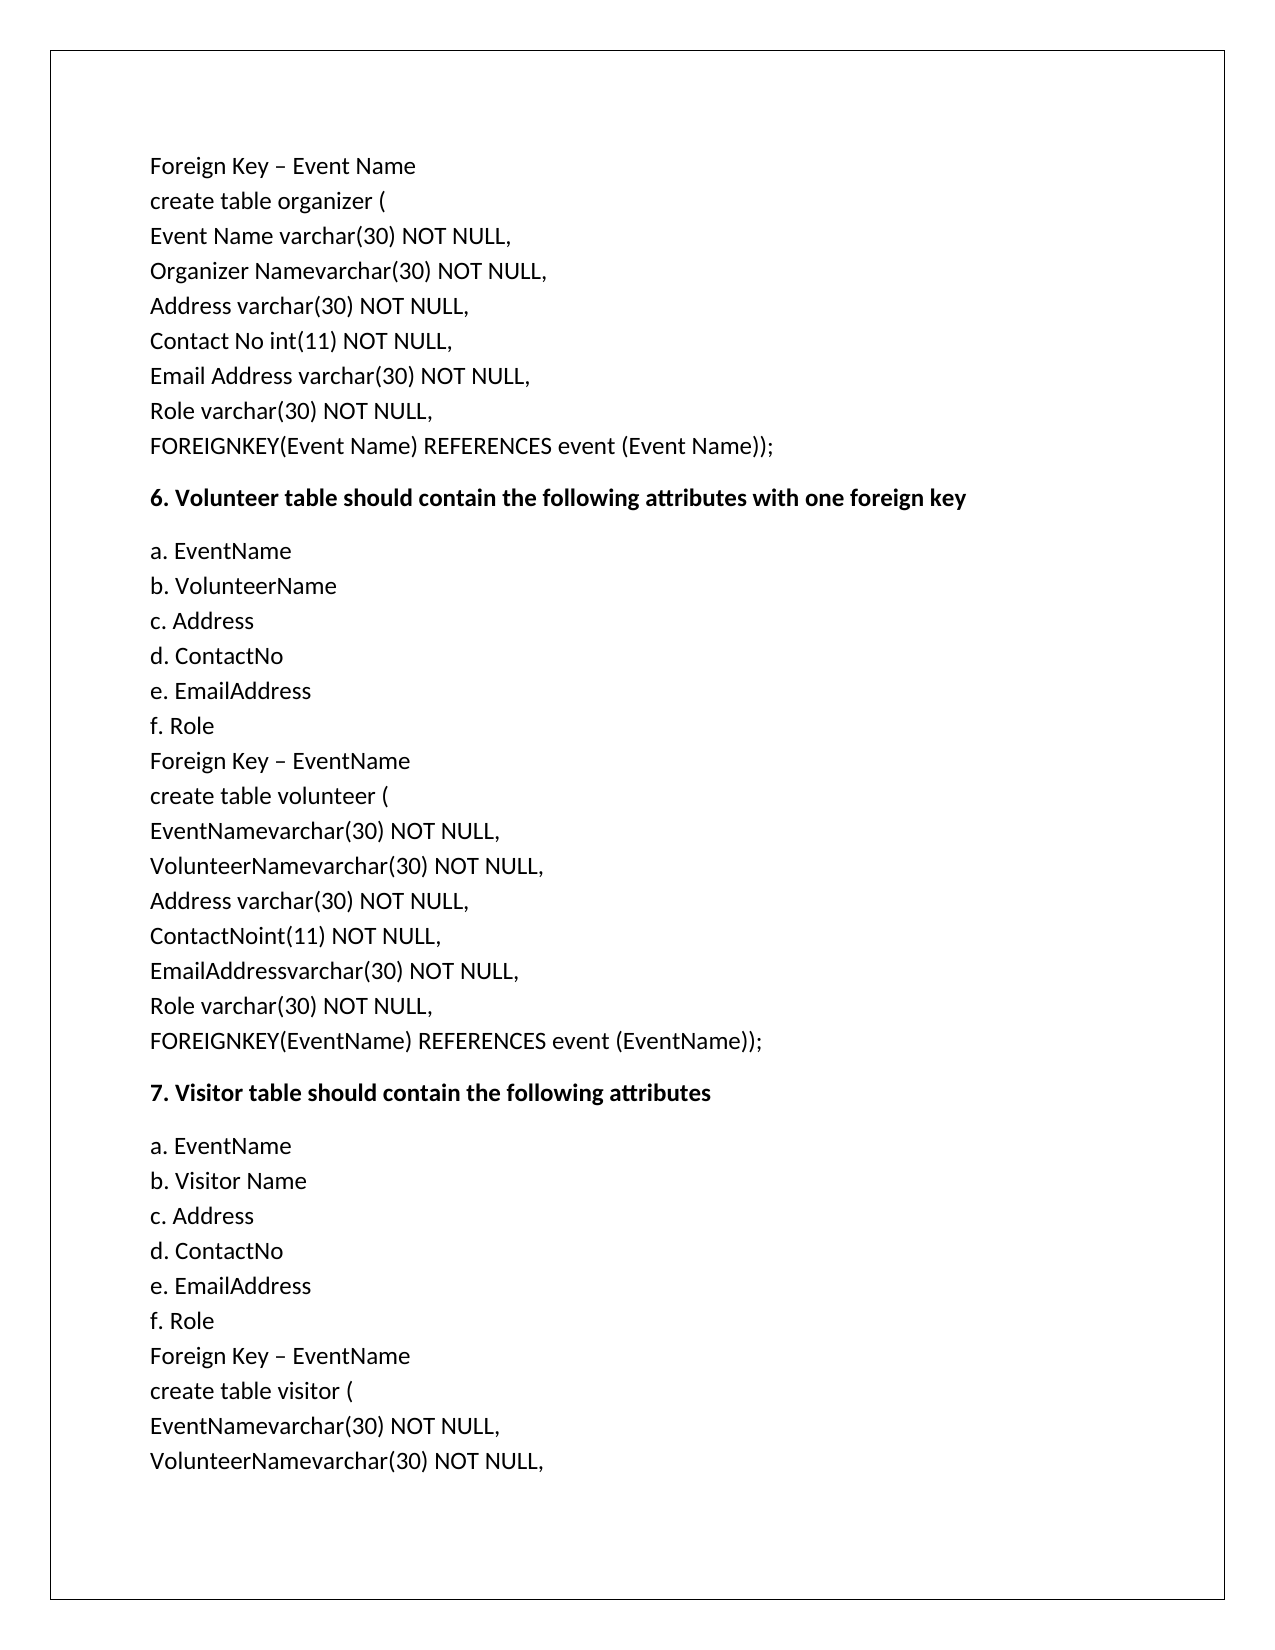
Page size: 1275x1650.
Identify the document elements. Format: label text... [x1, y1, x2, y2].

text c. Address [150, 1200, 1125, 1231]
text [150, 1375, 1125, 1476]
text Foreign Key – Event Name [150, 150, 1125, 181]
text 6. Volunteer table should contain the following attributes with one foreign key [150, 482, 1125, 513]
text f. Role [150, 710, 1125, 741]
text e. EmailAddress [150, 1270, 1125, 1301]
text create table organizer ( Event Name varchar(30) NOT NULL, Organizer Namevarchar(30) NOT NULL, Address varchar(30) NOT NULL, Contact No int(11) NOT NULL, Email Address varchar(30) NOT NULL, Role varchar(30) NOT NULL, FOREIGNKEY(Event Name) REFERENCES event (Event Name)); [150, 185, 1125, 461]
text d. ContactNo [150, 640, 1125, 671]
text c. Address [150, 605, 1125, 636]
text a. EventName [150, 535, 1125, 566]
text 7. Visitor table should contain the following attributes [150, 1077, 1125, 1108]
text b. VolunteerName [150, 570, 1125, 601]
text a. EventName [150, 1130, 1125, 1161]
text Foreign Key – EventName [150, 1340, 1125, 1371]
text e. EmailAddress [150, 675, 1125, 706]
text d. ContactNo [150, 1235, 1125, 1266]
text f. Role [150, 1305, 1125, 1336]
text create table volunteer ( EventNamevarchar(30) NOT NULL, VolunteerNamevarchar(30) NOT NULL, Address varchar(30) NOT NULL, ContactNoint(11) NOT NULL, EmailAddressvarchar(30) NOT NULL, Role varchar(30) NOT NULL, FOREIGNKEY(EventName) REFERENCES event (EventName)); [150, 780, 1125, 1056]
text b. Visitor Name [150, 1165, 1125, 1196]
text Foreign Key – EventName [150, 745, 1125, 776]
